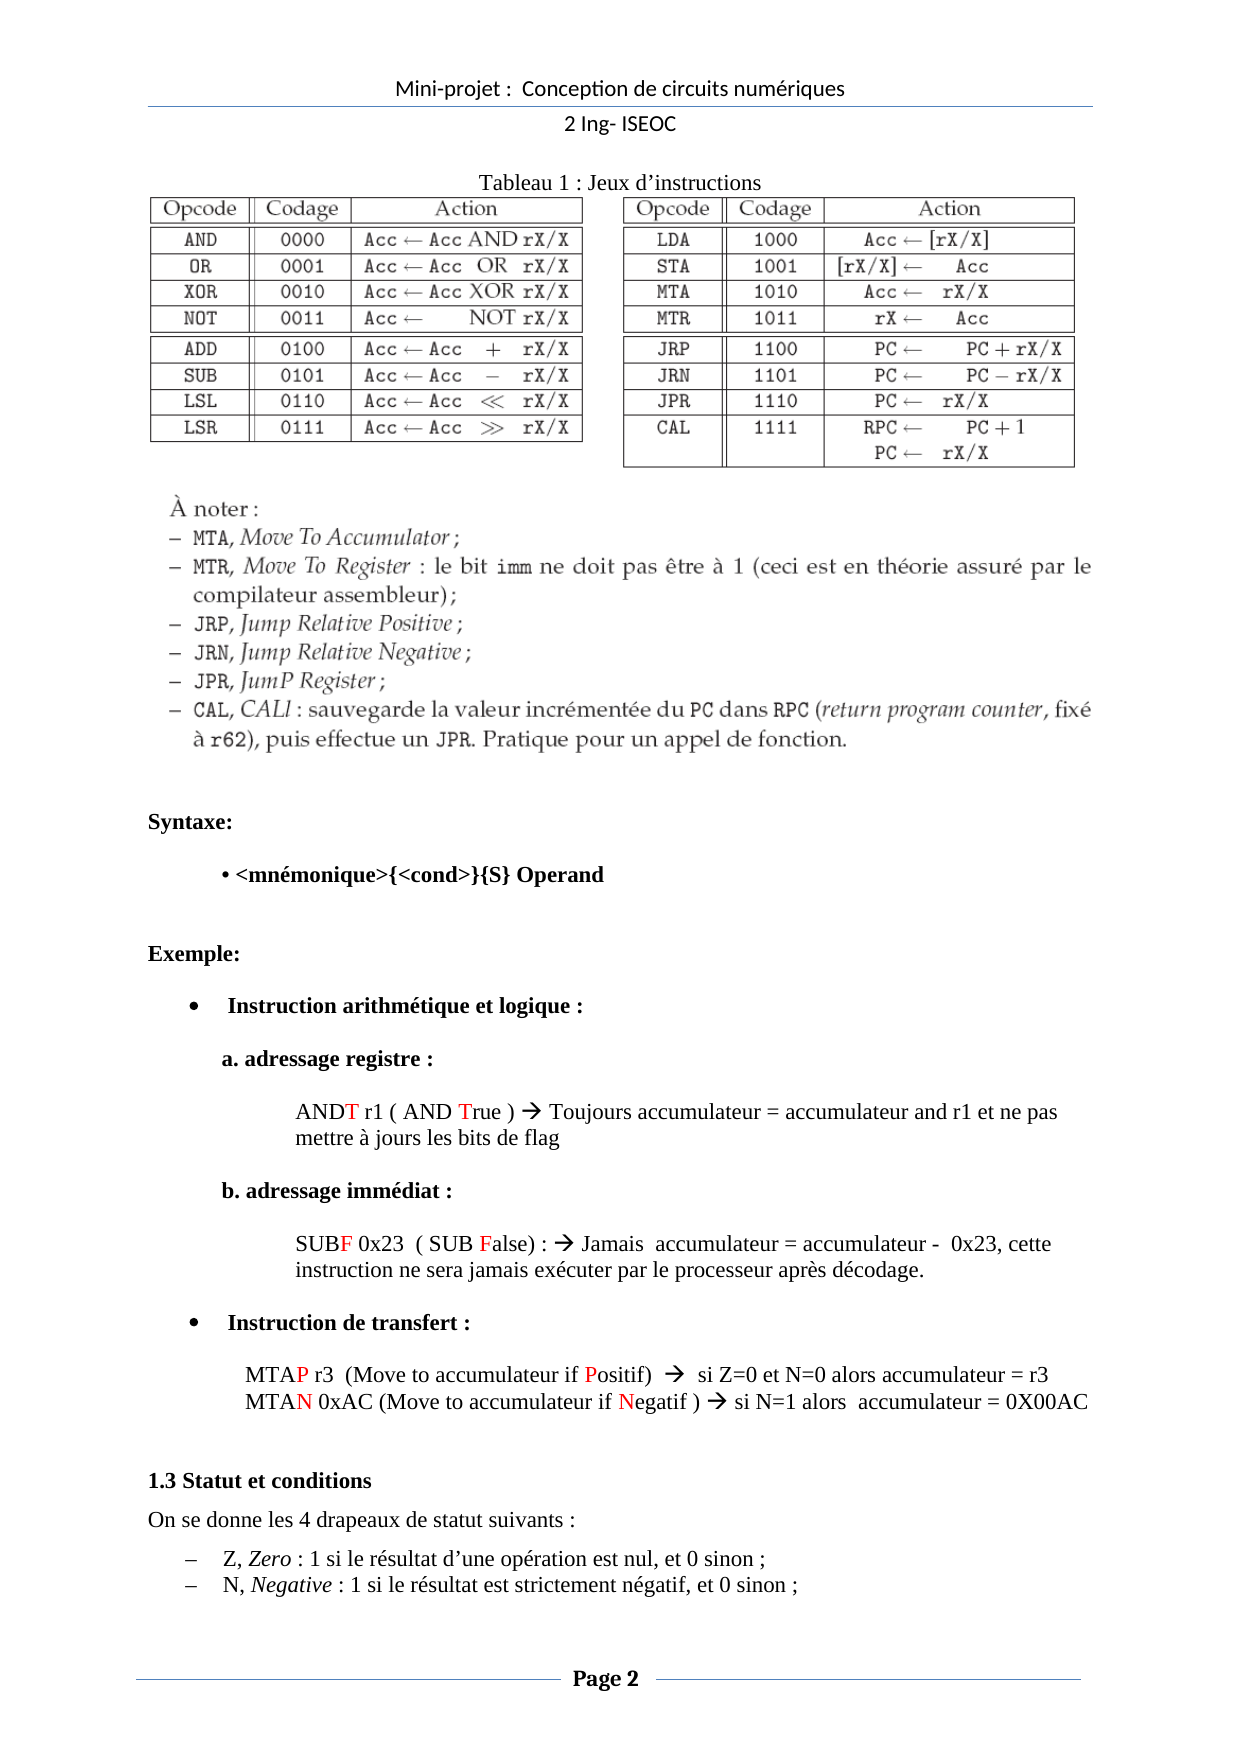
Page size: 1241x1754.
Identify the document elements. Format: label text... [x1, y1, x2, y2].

text SUBF 0x23 ( SUB False) : Jamais accumulateur = accumulateur - 0x23, cette instruction ne sera jamais exécuter par le processeur après décodage. [295, 1230, 1093, 1282]
list N, Negative : 1 si le résultat est strictement négatif, et 0 sinon ; [185, 1571, 1093, 1597]
text b. adressage immédiat : [221, 1177, 1093, 1203]
text On se donne les 4 drapeaux de statut suivants : [148, 1506, 1093, 1532]
text Syntaxe: [148, 808, 1093, 834]
text • <mnémonique>{<cond>}{S} Operand [221, 861, 1093, 887]
list Z, Zero : 1 si le résultat d’une opération est nul, et 0 sinon ; [185, 1544, 1093, 1571]
text 1.3 Statut et conditions [148, 1467, 1093, 1493]
text Exemple: [148, 940, 1093, 966]
text ANDT r1 ( AND True ) Toujours accumulateur = accumulateur and r1 et ne pas mettre à jours les bits de flag [295, 1098, 1093, 1151]
text MTAN 0xAC (Move to accumulateur if Negatif ) si N=1 alors accumulateur = 0X00AC [148, 1388, 1093, 1414]
picture [147, 195, 1093, 755]
list Instruction de transfert : [190, 1309, 1093, 1335]
text MTAP r3 (Move to accumulateur if Positif) si Z=0 et N=0 alors accumulateur = r3 [148, 1361, 1093, 1388]
list Instruction arithmétique et logique : [190, 992, 1093, 1019]
text Tableau 1 : Jeux d’instructions [148, 169, 1093, 195]
text a. adressage registre : [221, 1045, 1093, 1072]
